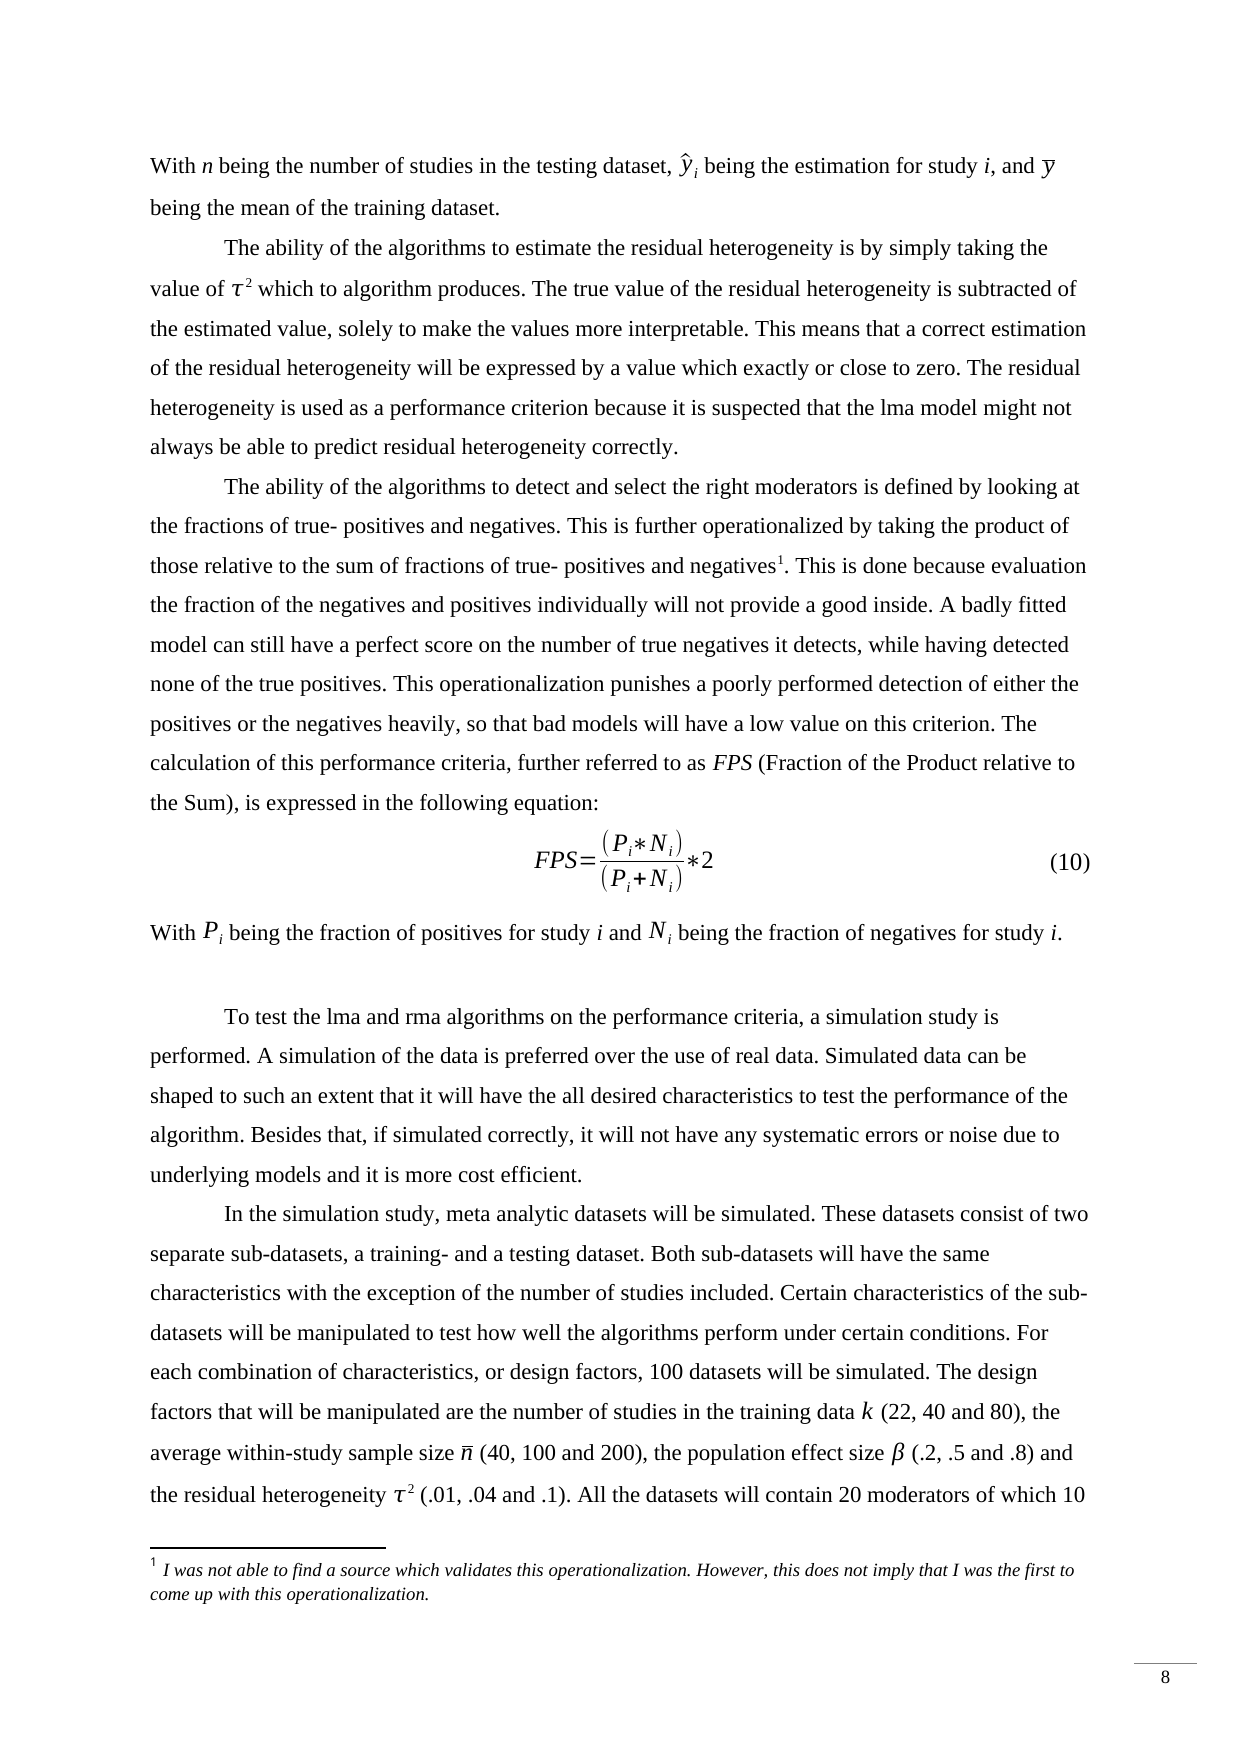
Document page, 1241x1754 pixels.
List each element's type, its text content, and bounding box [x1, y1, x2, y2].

text To test the lma and rma algorithms on the performance criteria, a simulation study is performed. A simulation of the data is preferred over the use of real data. Simulated data can be shaped to such an extent that it will have the all desired characteristics to test the performance of the algorithm. Besides that, if simulated correctly, it will not have any systematic errors or noise due to underlying models and it is more cost efficient. [150, 1003, 1090, 1187]
text The ability of the algorithms to detect and select the right moderators is defined by looking at the fractions of true- positives and negatives. This is further operationalized by taking the product of those relative to the sum of fractions of true- positives and negatives. This is done because evaluation the fraction of the negatives and positives individually will not provide a good inside. A badly fitted model can still have a perfect score on the number of true negatives it detects, while having detected none of the true positives. This operationalization punishes a poorly performed detection of either the positives or the negatives heavily, so that bad models will have a low value on this criterion. The calculation of this performance criteria, further referred to as FPS (Fraction of the Product relative to the Sum), is expressed in the following equation: [150, 473, 1090, 815]
text With being the fraction of positives for study i and being the fraction of negatives for study i. [150, 917, 1090, 948]
text The ability of the algorithms to estimate the residual heterogeneity is by simply taking the value of 𝜏2 which to algorithm produces. The true value of the residual heterogeneity is subtracted of the estimated value, solely to make the values more interpretable. This means that a correct estimation of the residual heterogeneity will be expressed by a value which exactly or close to zero. The residual heterogeneity is used as a performance criterion because it is suspected that the lma model might not always be able to predict residual heterogeneity correctly. [150, 234, 1090, 460]
text () [150, 828, 1090, 896]
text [150, 1200, 1090, 1507]
text With n being the number of studies in the testing dataset, being the estimation for study i, and being the mean of the training dataset. [150, 150, 1090, 221]
